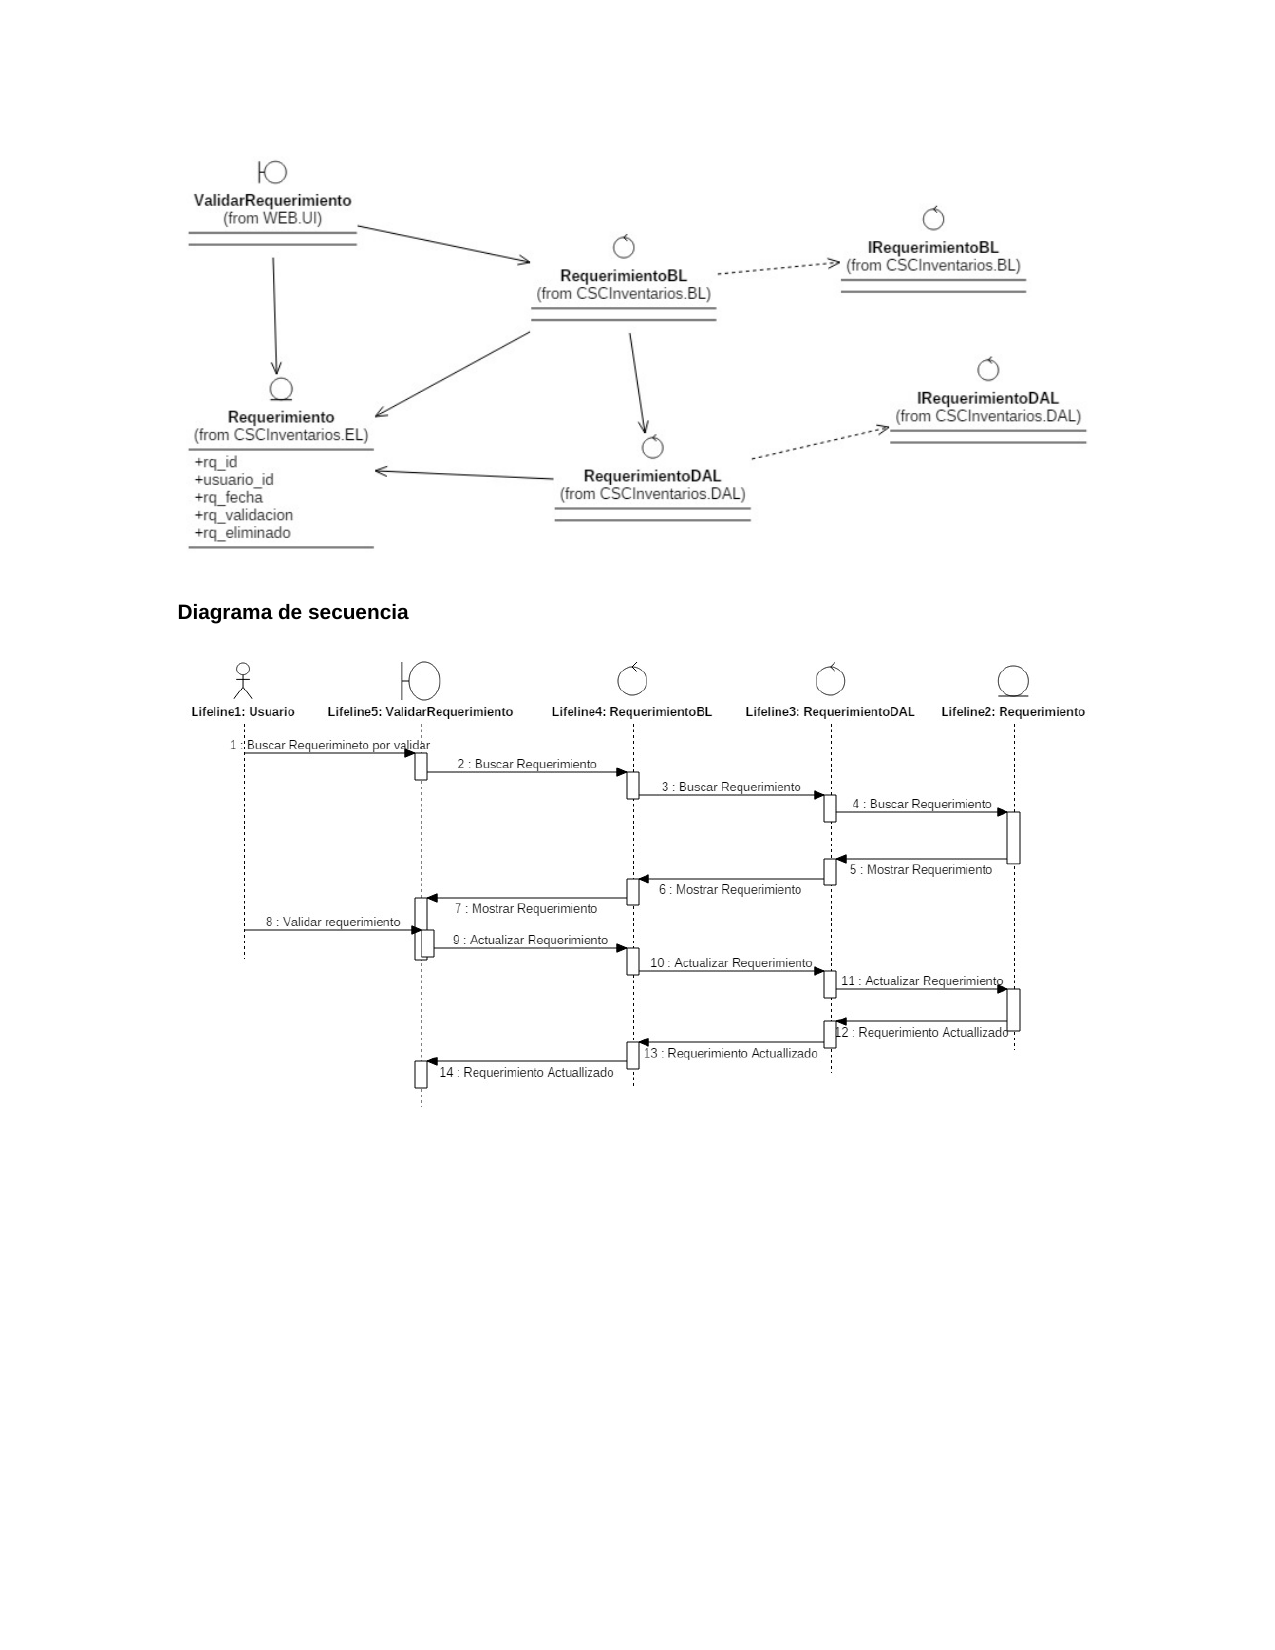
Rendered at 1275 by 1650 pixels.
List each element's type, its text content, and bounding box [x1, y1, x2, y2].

picture [177, 652, 1098, 1116]
picture [177, 147, 1098, 571]
text Diagrama de secuencia [177, 599, 1098, 623]
